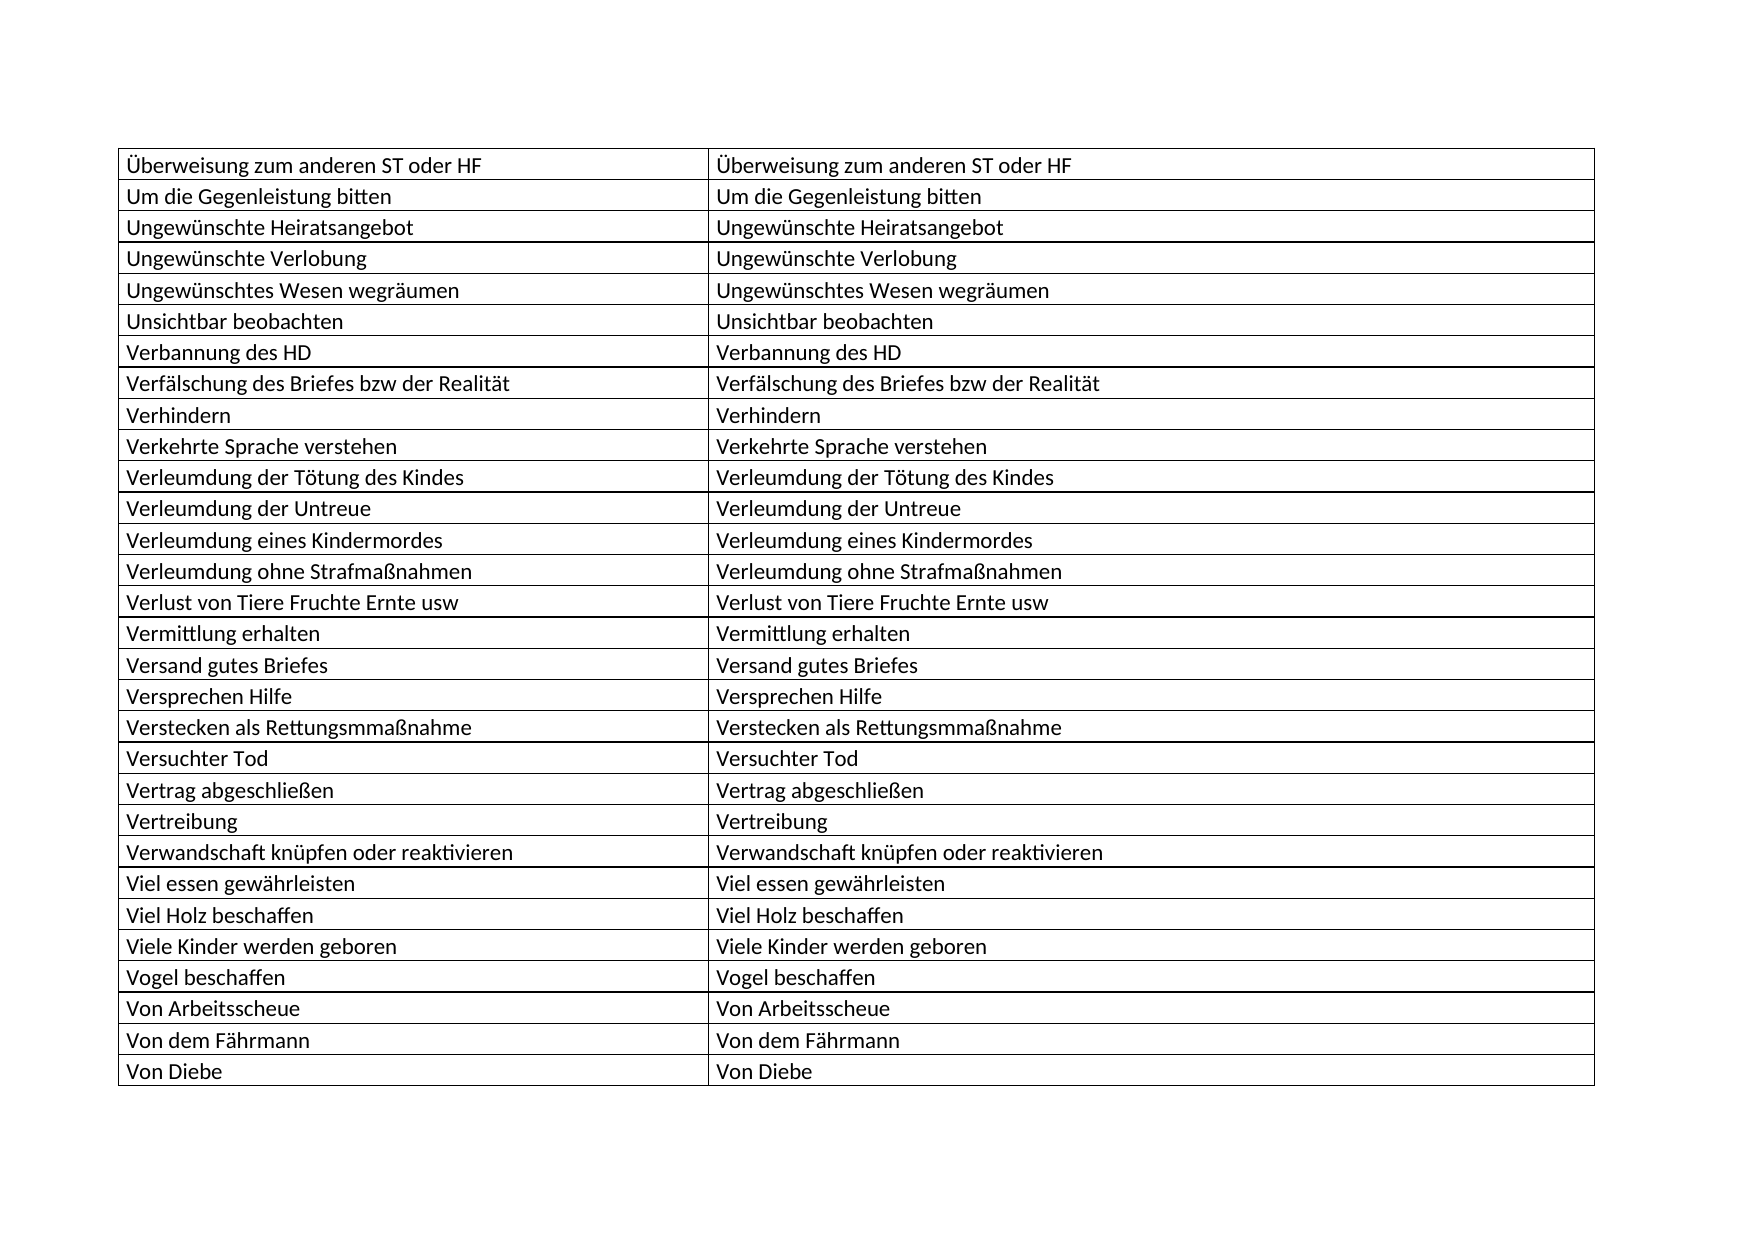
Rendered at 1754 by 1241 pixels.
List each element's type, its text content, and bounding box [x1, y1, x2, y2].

table_cell Von dem Fährmann [119, 1024, 708, 1054]
table_cell Versand gutes Briefes [119, 649, 708, 679]
table_cell Viel essen gewährleisten [119, 868, 708, 898]
table_cell Ungewünschte Heiratsangebot [119, 211, 708, 241]
table_cell Ungewünschte Heiratsangebot [709, 211, 1594, 241]
table_cell Versuchter Tod [709, 743, 1594, 773]
table_cell Vermittlung erhalten [709, 618, 1594, 648]
table_cell Vertreibung [119, 805, 708, 835]
table_cell Vertrag abgeschließen [709, 774, 1594, 804]
table_cell Ungewünschtes Wesen wegräumen [709, 274, 1594, 304]
table_cell Verstecken als Rettungsmmaßnahme [119, 711, 708, 741]
table_cell Von Arbeitsscheue [709, 993, 1594, 1023]
table_cell Überweisung zum anderen ST oder HF [119, 149, 708, 179]
table_cell Verkehrte Sprache verstehen [709, 430, 1594, 460]
table_cell Verwandschaft knüpfen oder reaktivieren [119, 836, 708, 866]
table_cell Vertreibung [709, 805, 1594, 835]
table_cell Vogel beschaffen [119, 961, 708, 991]
table_cell Vermittlung erhalten [119, 618, 708, 648]
table_cell Verleumdung der Tötung des Kindes [119, 461, 708, 491]
table_cell Verleumdung eines Kindermordes [119, 524, 708, 554]
table_cell Viel essen gewährleisten [709, 868, 1594, 898]
table_cell Ungewünschte Verlobung [709, 243, 1594, 273]
table_cell Verhindern [709, 399, 1594, 429]
table_cell Versprechen Hilfe [119, 680, 708, 710]
table_cell Um die Gegenleistung bitten [709, 180, 1594, 210]
table_cell Von Arbeitsscheue [119, 993, 708, 1023]
table_cell Verleumdung der Untreue [119, 493, 708, 523]
table_cell Verfälschung des Briefes bzw der Realität [709, 368, 1594, 398]
table_cell Viele Kinder werden geboren [119, 930, 708, 960]
table_cell Von Diebe [119, 1055, 708, 1085]
table_cell Verleumdung ohne Strafmaßnahmen [709, 555, 1594, 585]
table_cell Verwandschaft knüpfen oder reaktivieren [709, 836, 1594, 866]
table_cell Unsichtbar beobachten [119, 305, 708, 335]
table_cell Verleumdung der Untreue [709, 493, 1594, 523]
table_cell Von dem Fährmann [709, 1024, 1594, 1054]
table_cell Verstecken als Rettungsmmaßnahme [709, 711, 1594, 741]
table_cell Verleumdung der Tötung des Kindes [709, 461, 1594, 491]
table_cell Vertrag abgeschließen [119, 774, 708, 804]
table_cell Verbannung des HD [709, 336, 1594, 366]
table_cell Verhindern [119, 399, 708, 429]
table_cell Verfälschung des Briefes bzw der Realität [119, 368, 708, 398]
table_cell Viele Kinder werden geboren [709, 930, 1594, 960]
table_cell Verleumdung ohne Strafmaßnahmen [119, 555, 708, 585]
table_cell Vogel beschaffen [709, 961, 1594, 991]
table_cell Um die Gegenleistung bitten [119, 180, 708, 210]
table_cell Von Diebe [709, 1055, 1594, 1085]
table_cell Versprechen Hilfe [709, 680, 1594, 710]
table_cell Ungewünschtes Wesen wegräumen [119, 274, 708, 304]
table_cell Unsichtbar beobachten [709, 305, 1594, 335]
table_cell Verlust von Tiere Fruchte Ernte usw [709, 586, 1594, 616]
table_cell Verkehrte Sprache verstehen [119, 430, 708, 460]
table_cell Viel Holz beschaffen [709, 899, 1594, 929]
table_cell Verleumdung eines Kindermordes [709, 524, 1594, 554]
table_cell Viel Holz beschaffen [119, 899, 708, 929]
table_cell Ungewünschte Verlobung [119, 243, 708, 273]
table_cell Überweisung zum anderen ST oder HF [709, 149, 1594, 179]
table_cell Versand gutes Briefes [709, 649, 1594, 679]
table_cell Versuchter Tod [119, 743, 708, 773]
table_cell Verbannung des HD [119, 336, 708, 366]
table_cell Verlust von Tiere Fruchte Ernte usw [119, 586, 708, 616]
